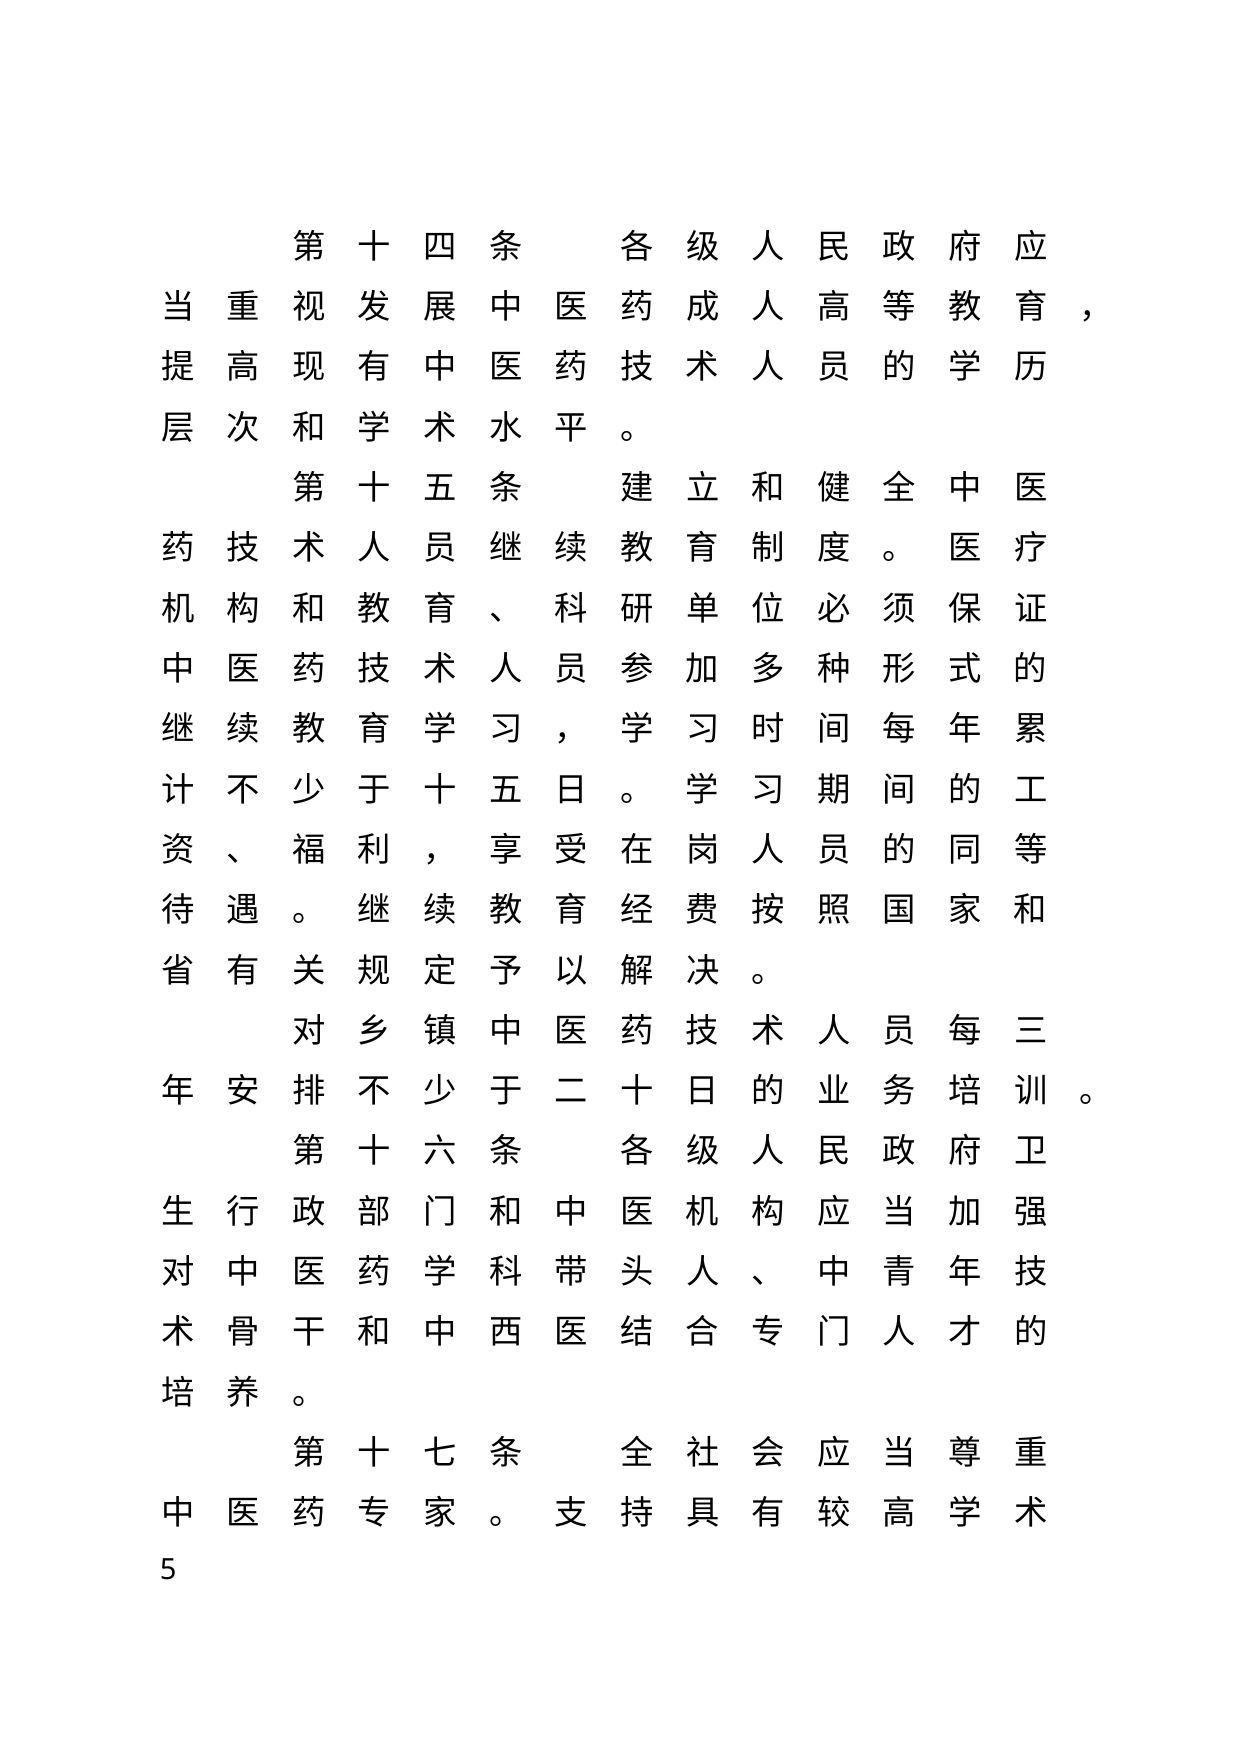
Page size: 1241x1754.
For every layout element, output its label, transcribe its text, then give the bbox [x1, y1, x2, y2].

text 第十六条 各级人民政府卫生行政部门和中医机构应当加强对中医药学科带头人、中青年技术骨干和中西医结合专门人才的培养。 [161, 1118, 1079, 1420]
text 对乡镇中医药技术人员每三年安排不少于二十日的业务培训。 [161, 998, 1079, 1118]
text 第十四条 各级人民政府应当重视发展中医药成人高等教育，提高现有中医药技术人员的学历层次和学术水平。 [161, 213, 1079, 455]
text 第十五条 建立和健全中医药技术人员继续教育制度。医疗机构和教育、科研单位必须保证中医药技术人员参加多种形式的继续教育学习，学习时间每年累计不少于十五日。学习期间的工资、福利，享受在岗人员的同等待遇。继续教育经费按照国家和省有关规定予以解决。 [161, 455, 1079, 998]
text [161, 1420, 1079, 1540]
